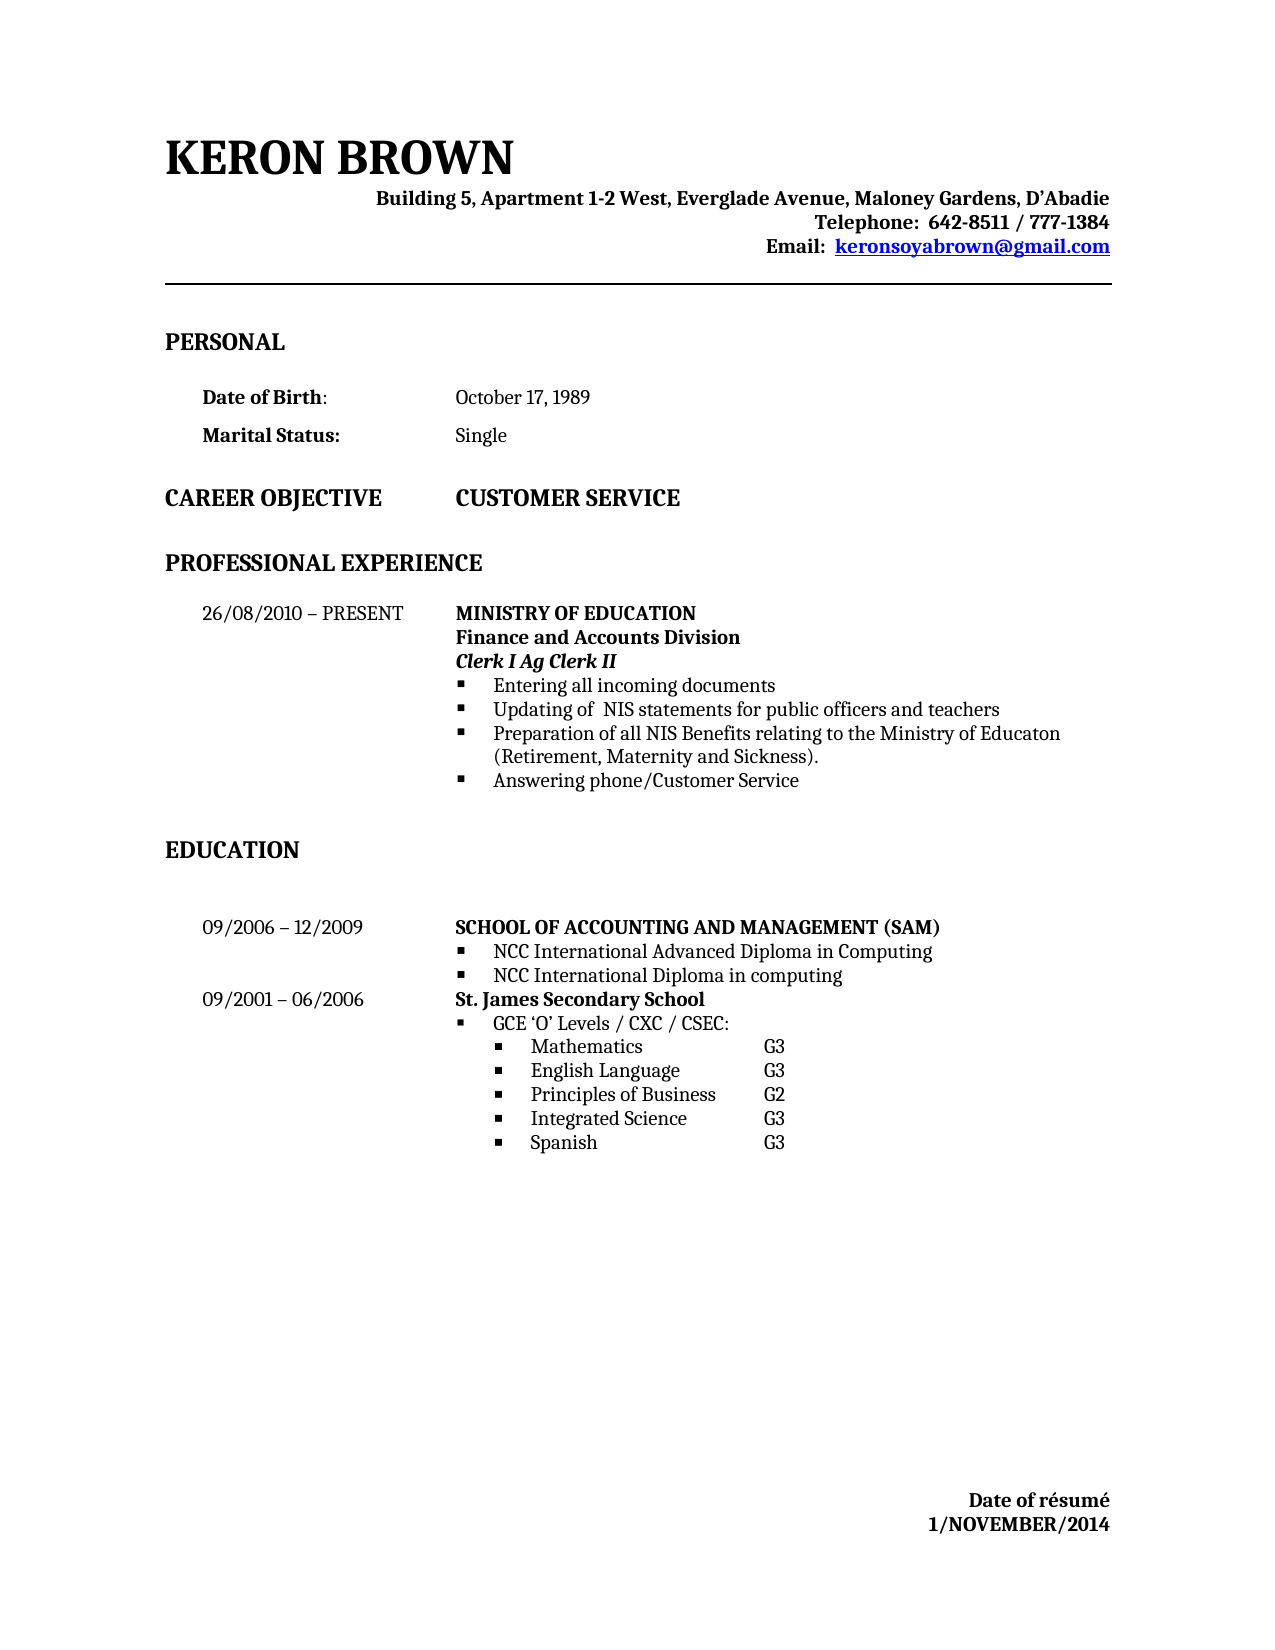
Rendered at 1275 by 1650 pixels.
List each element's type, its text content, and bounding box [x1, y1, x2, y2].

subtitle PERSONAL [165, 328, 1110, 357]
text 09/2006 – 12/2009 SCHOOL OF ACCOUNTING AND MANAGEMENT (SAM) [165, 915, 1110, 939]
list English Language G3 [493, 1059, 1110, 1083]
text Answering phone/Customer Service [456, 769, 1110, 793]
text Entering all incoming documents [456, 673, 1110, 697]
subtitle Building 5, Apartment 1-2 West, Everglade Avenue, Maloney Gardens, D’Abadie [165, 187, 1110, 211]
subtitle Marital Status: Single [165, 424, 1110, 448]
list Spanish G3 [493, 1131, 1110, 1155]
text GCE ‘O’ Levels / CXC / CSEC: [456, 1011, 1110, 1035]
subtitle EDUCATION [165, 836, 1110, 865]
list NCC International Advanced Diploma in Computing [456, 939, 1110, 963]
subtitle KERON BROWN [165, 129, 1110, 187]
text 09/2001 – 06/2006 St. James Secondary School [165, 987, 1110, 1011]
list Mathematics G3 [493, 1035, 1110, 1059]
text Clerk I Ag Clerk II [165, 649, 1110, 673]
list Principles of Business G2 [493, 1083, 1110, 1107]
text Finance and Accounts Division [165, 625, 1110, 649]
text Updating of NIS statements for public officers and teachers [456, 697, 1110, 721]
text Preparation of all NIS Benefits relating to the Ministry of Educaton (Retirement, Maternity and Sickness). [456, 721, 1110, 769]
subtitle CAREER OBJECTIVE CUSTOMER SERVICE [165, 484, 1110, 513]
subtitle Telephone: 642-8511 / 777-1384 [165, 211, 1110, 235]
subtitle Date of Birth: October 17, 1989 [165, 386, 1110, 410]
list Integrated Science G3 [493, 1107, 1110, 1131]
text 26/08/2010 – PRESENT MINISTRY OF EDUCATION [165, 601, 1110, 625]
list NCC International Diploma in computing [456, 963, 1110, 987]
subtitle Email: keronsoyabrown@gmail.com [165, 235, 1110, 259]
subtitle PROFESSIONAL EXPERIENCE [165, 549, 1110, 577]
